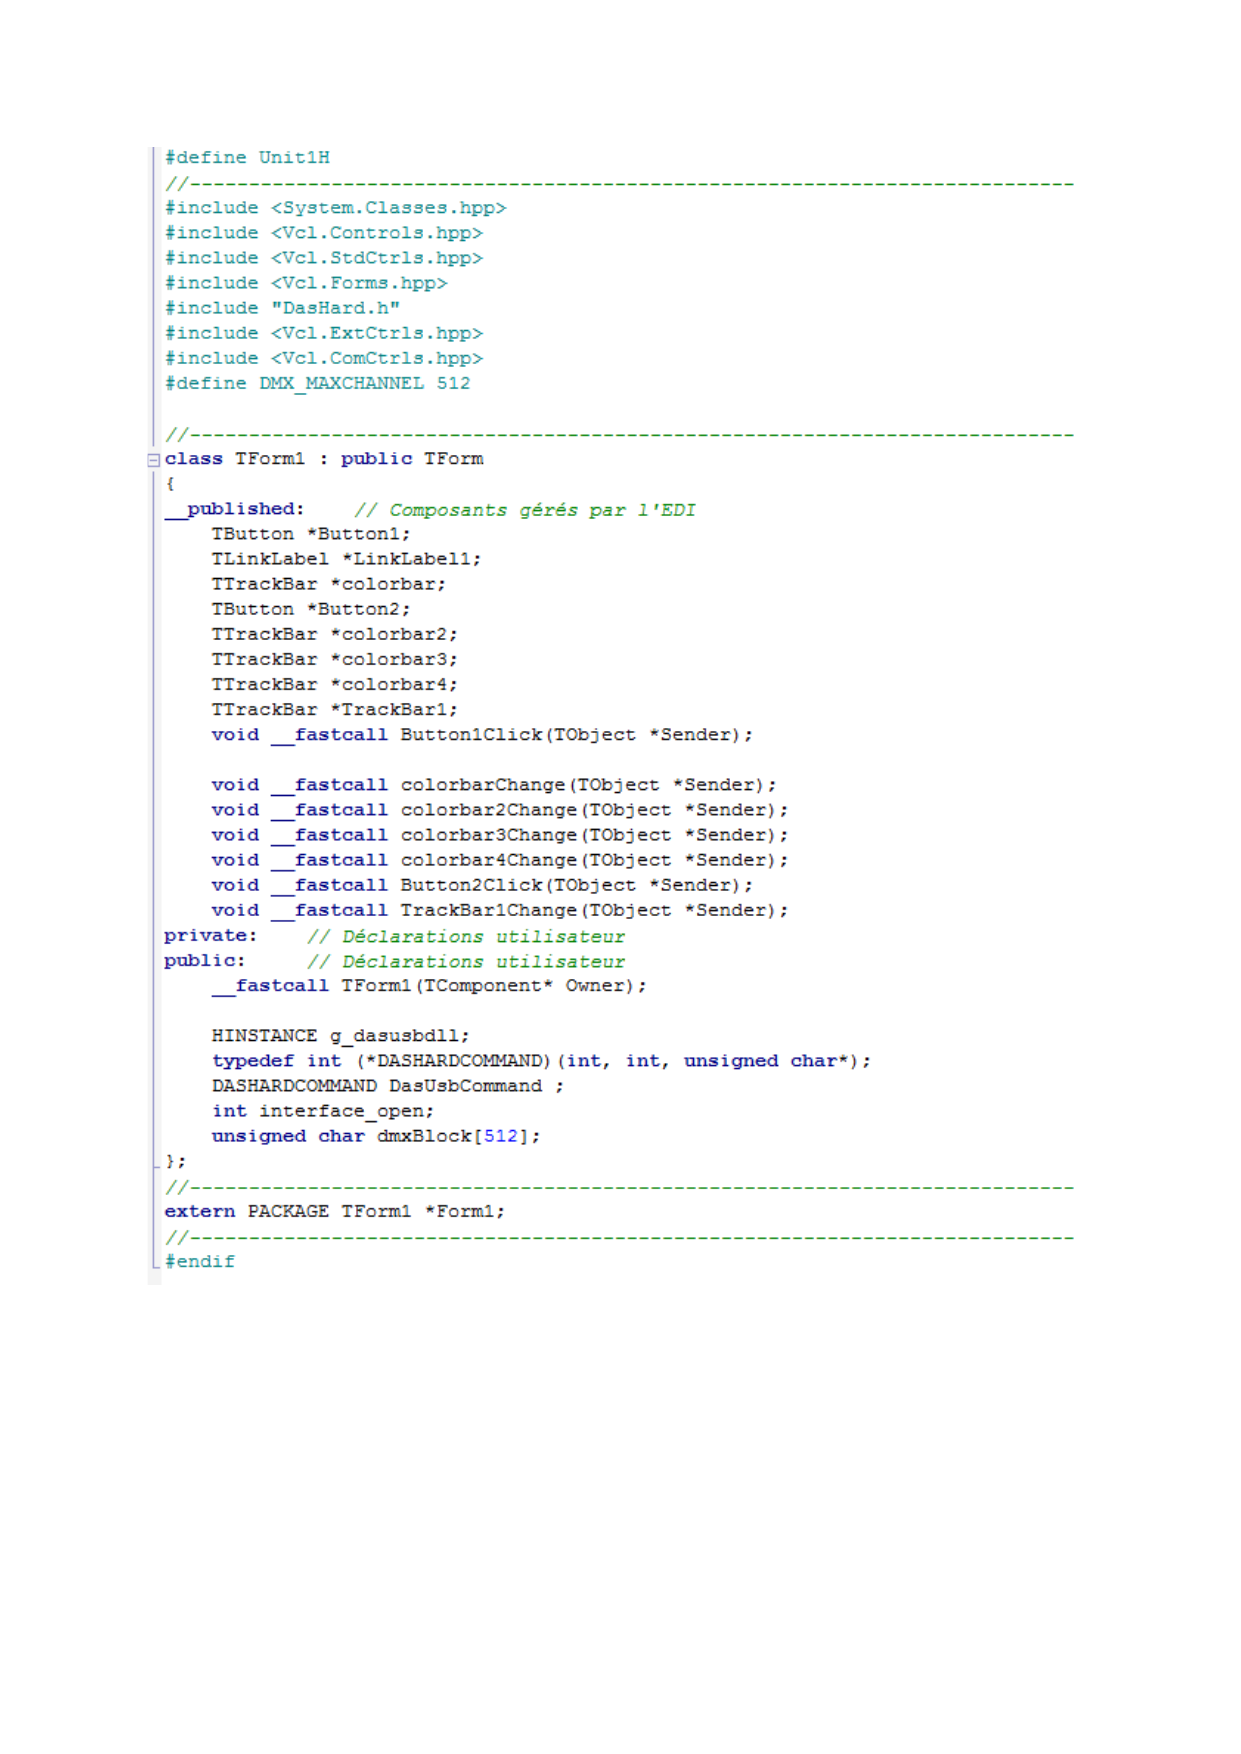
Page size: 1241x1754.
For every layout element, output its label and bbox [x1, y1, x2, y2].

picture [147, 147, 1093, 1285]
